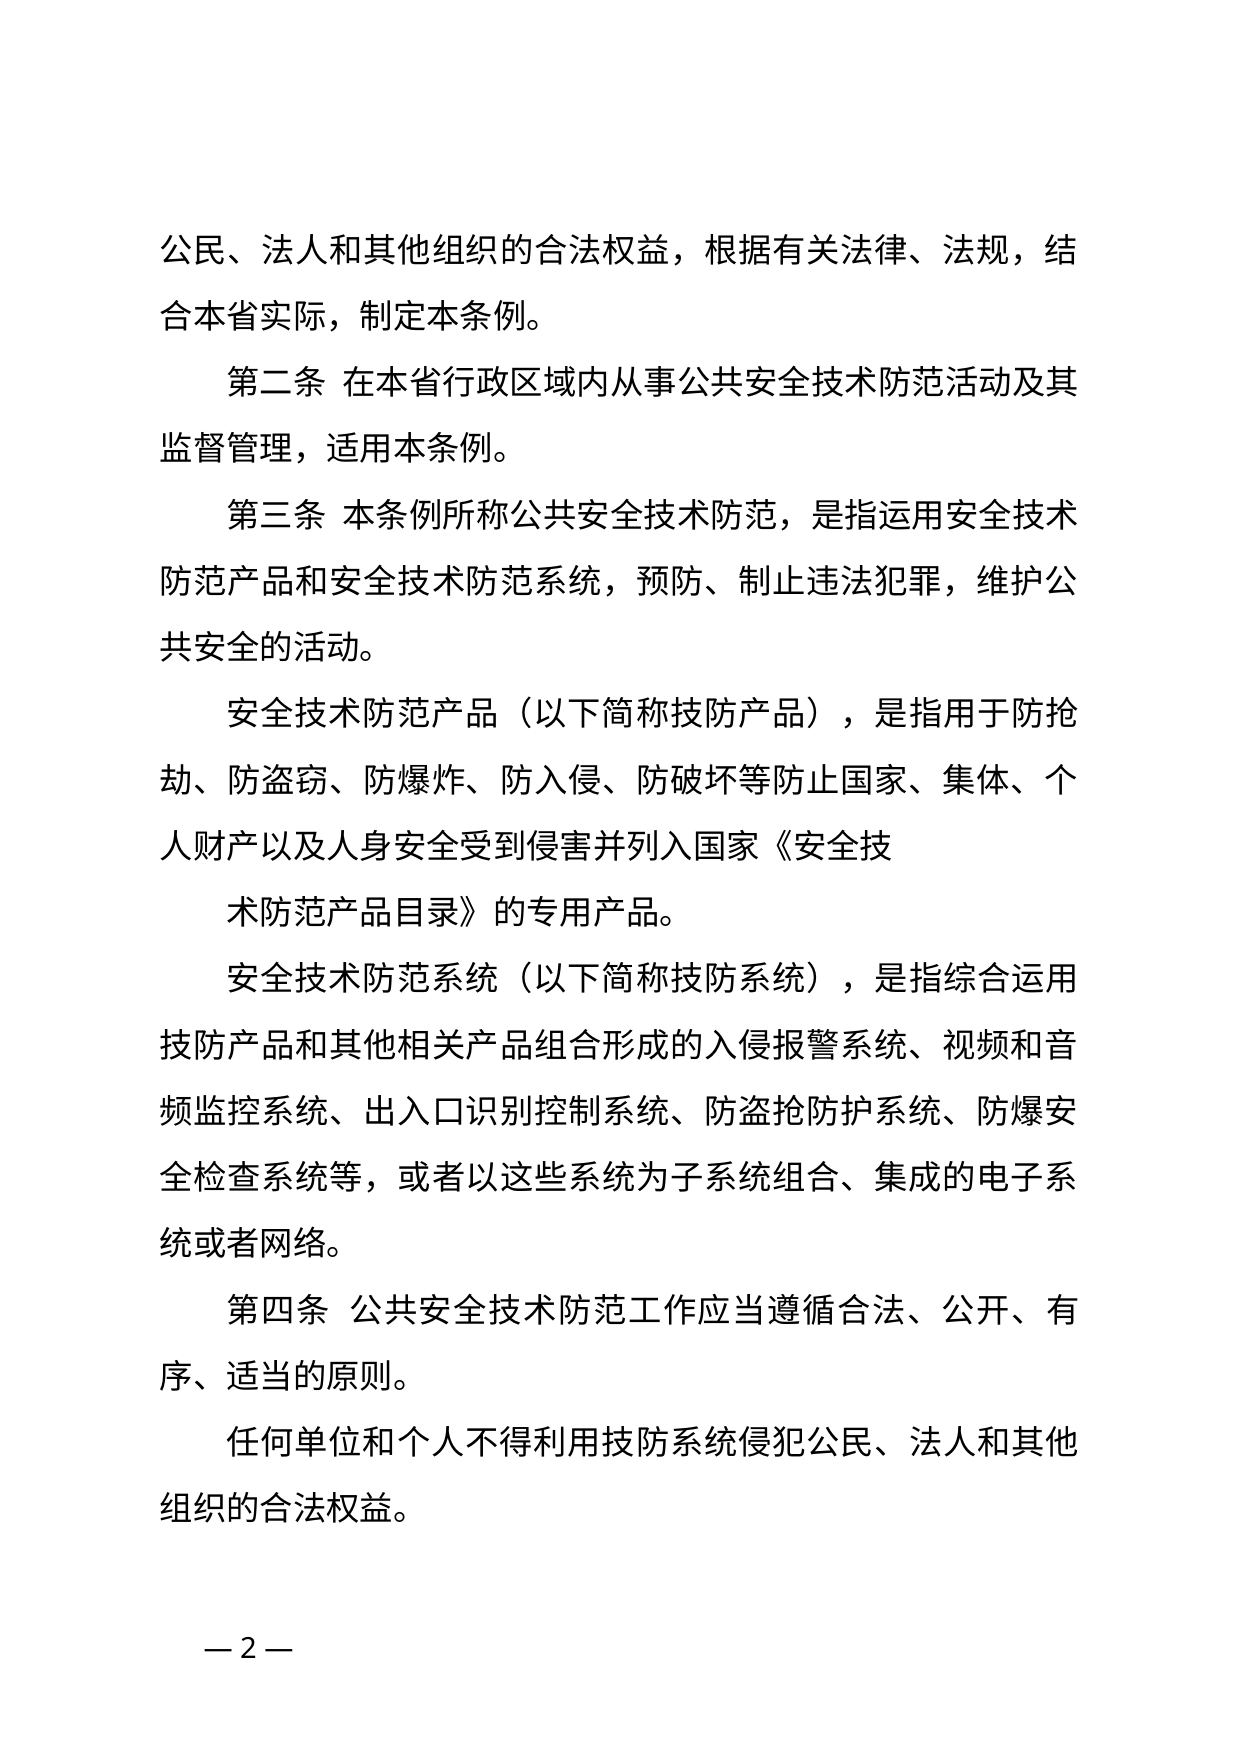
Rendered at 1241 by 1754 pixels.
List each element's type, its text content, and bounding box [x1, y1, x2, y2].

text 第四条 公共安全技术防范工作应当遵循合法、公开、有序、适当的原则。 [159, 1274, 1081, 1407]
text 术防范产品目录》的专用产品。 [159, 877, 1081, 943]
text 第二条 在本省行政区域内从事公共安全技术防范活动及其监督管理，适用本条例。 [159, 347, 1081, 479]
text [159, 214, 1081, 347]
text 第三条 本条例所称公共安全技术防范，是指运用安全技术防范产品和安全技术防范系统，预防、制止违法犯罪，维护公共安全的活动。 [159, 479, 1081, 678]
text 安全技术防范系统（以下简称技防系统），是指综合运用技防产品和其他相关产品组合形成的入侵报警系统、视频和音频监控系统、出入口识别控制系统、防盗抢防护系统、防爆安全检查系统等，或者以这些系统为子系统组合、集成的电子系统或者网络。 [159, 943, 1081, 1274]
text 任何单位和个人不得利用技防系统侵犯公民、法人和其他组织的合法权益。 [159, 1407, 1081, 1539]
text 安全技术防范产品（以下简称技防产品），是指用于防抢劫、防盗窃、防爆炸、防入侵、防破坏等防止国家、集体、个人财产以及人身安全受到侵害并列入国家《安全技 [159, 678, 1081, 877]
